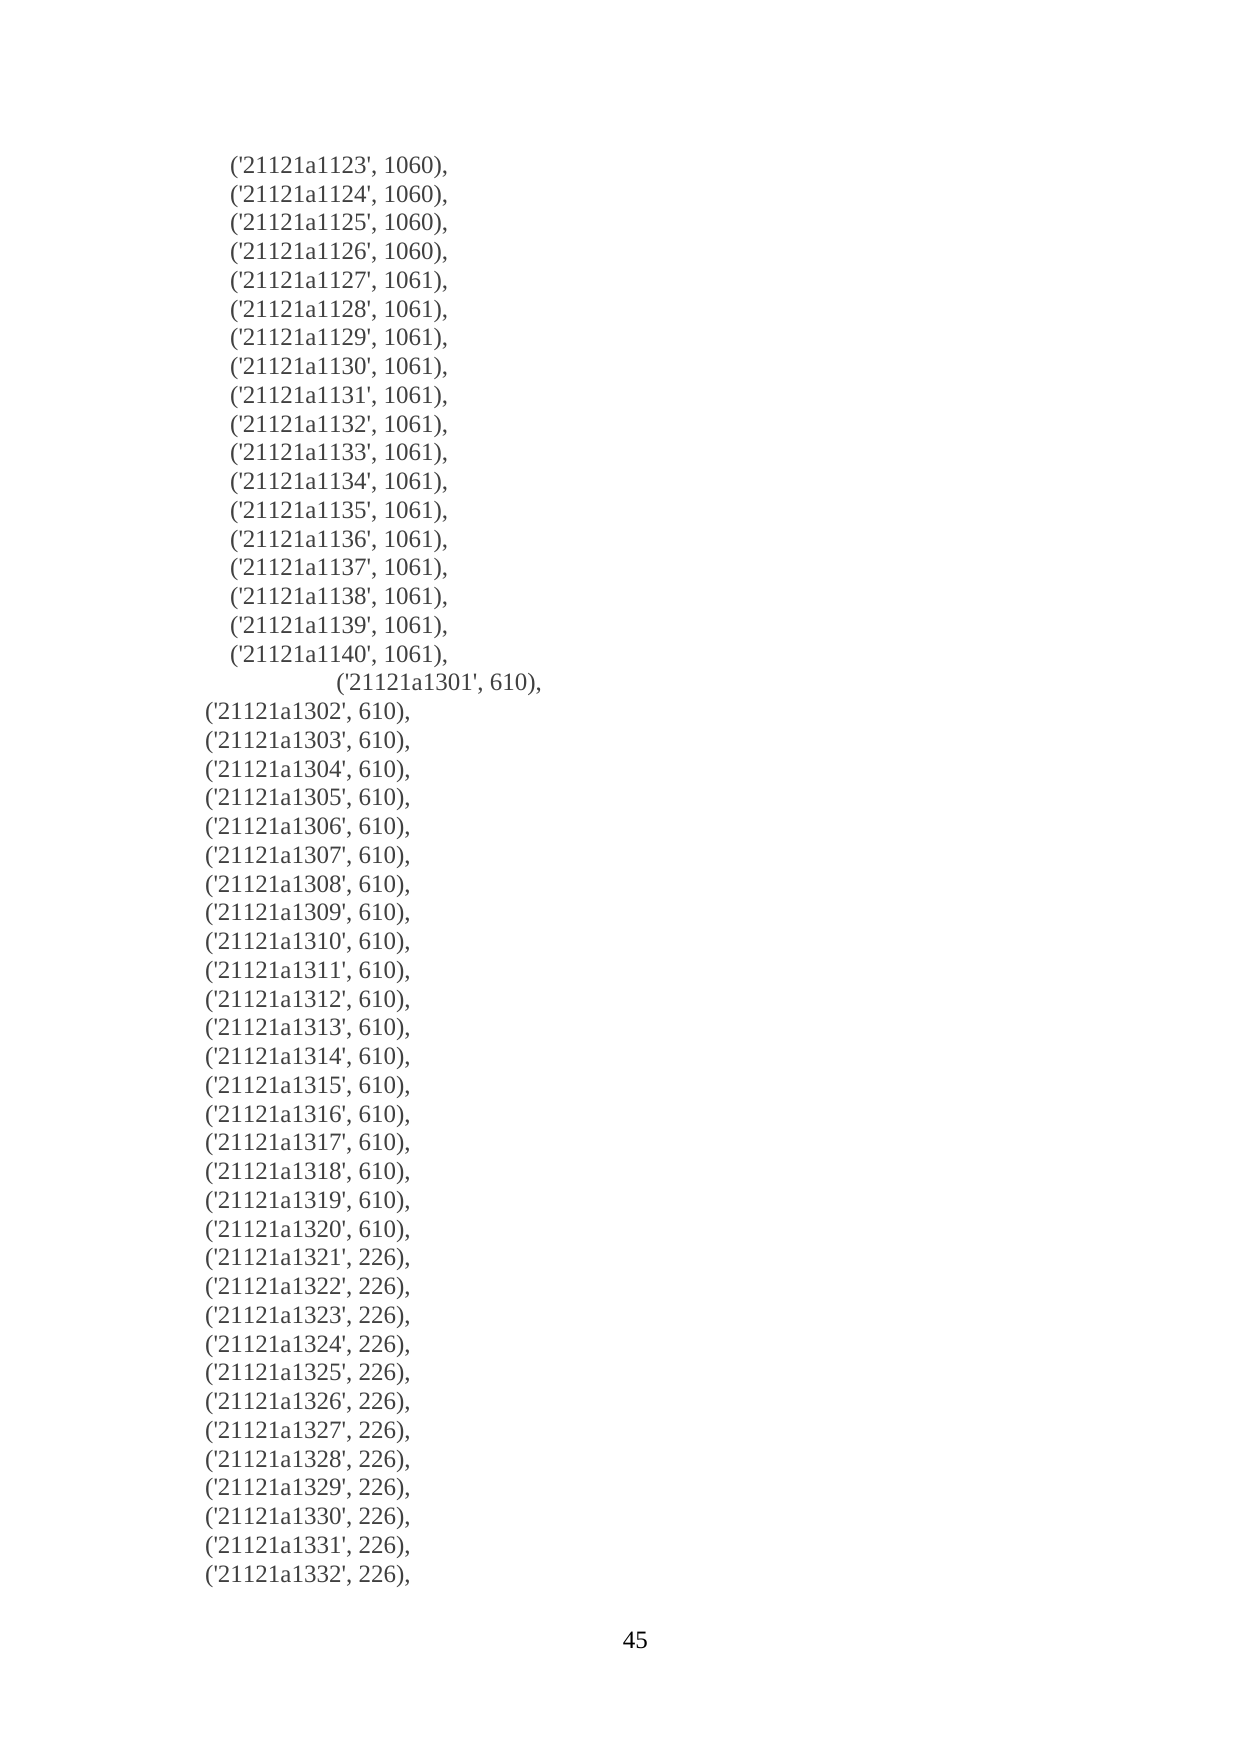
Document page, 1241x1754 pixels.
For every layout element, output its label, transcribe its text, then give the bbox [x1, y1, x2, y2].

text ('21121a1140', 1061), [180, 639, 1090, 667]
text ('21121a1128', 1061), [180, 294, 1090, 322]
text ('21121a1331', 226), [180, 1530, 1090, 1559]
text ('21121a1133', 1061), [180, 437, 1090, 466]
text ('21121a1322', 226), [180, 1271, 1090, 1300]
text ('21121a1123', 1060), [180, 150, 1090, 179]
text ('21121a1129', 1061), [180, 322, 1090, 351]
text ('21121a1313', 610), [180, 1012, 1090, 1041]
text ('21121a1324', 226), [180, 1329, 1090, 1357]
text ('21121a1137', 1061), [180, 552, 1090, 581]
text ('21121a1306', 610), [180, 811, 1090, 840]
text ('21121a1136', 1061), [180, 524, 1090, 552]
text ('21121a1130', 1061), [180, 351, 1090, 380]
text ('21121a1124', 1060), [180, 179, 1090, 207]
text ('21121a1125', 1060), [180, 207, 1090, 236]
text ('21121a1131', 1061), [180, 380, 1090, 409]
text ('21121a1326', 226), [180, 1386, 1090, 1415]
text ('21121a1328', 226), [180, 1444, 1090, 1472]
text ('21121a1321', 226), [180, 1242, 1090, 1271]
text ('21121a1320', 610), [180, 1214, 1090, 1242]
text ('21121a1310', 610), [180, 926, 1090, 955]
text ('21121a1311', 610), [180, 955, 1090, 984]
text ('21121a1315', 610), [180, 1070, 1090, 1099]
text ('21121a1317', 610), [180, 1127, 1090, 1156]
text ('21121a1314', 610), [180, 1041, 1090, 1070]
text ('21121a1318', 610), [180, 1156, 1090, 1185]
text ('21121a1301', 610), [180, 667, 1090, 696]
text ('21121a1303', 610), [180, 725, 1090, 754]
text ('21121a1308', 610), [180, 869, 1090, 897]
text ('21121a1132', 1061), [180, 409, 1090, 437]
text ('21121a1305', 610), [180, 782, 1090, 811]
text ('21121a1327', 226), [180, 1415, 1090, 1444]
text ('21121a1134', 1061), [180, 466, 1090, 495]
text ('21121a1126', 1060), [180, 236, 1090, 265]
text ('21121a1316', 610), [180, 1099, 1090, 1127]
text ('21121a1323', 226), [180, 1300, 1090, 1329]
text ('21121a1309', 610), [180, 897, 1090, 926]
text ('21121a1135', 1061), [180, 495, 1090, 524]
text ('21121a1329', 226), [180, 1472, 1090, 1501]
text ('21121a1139', 1061), [180, 610, 1090, 639]
text ('21121a1325', 226), [180, 1357, 1090, 1386]
text ('21121a1312', 610), [180, 984, 1090, 1012]
text ('21121a1332', 226), [180, 1559, 1090, 1587]
text ('21121a1330', 226), [180, 1501, 1090, 1530]
text ('21121a1307', 610), [180, 840, 1090, 869]
text ('21121a1319', 610), [180, 1185, 1090, 1214]
text ('21121a1302', 610), [180, 696, 1090, 725]
text ('21121a1304', 610), [180, 754, 1090, 782]
text ('21121a1127', 1061), [180, 265, 1090, 294]
text ('21121a1138', 1061), [180, 581, 1090, 610]
